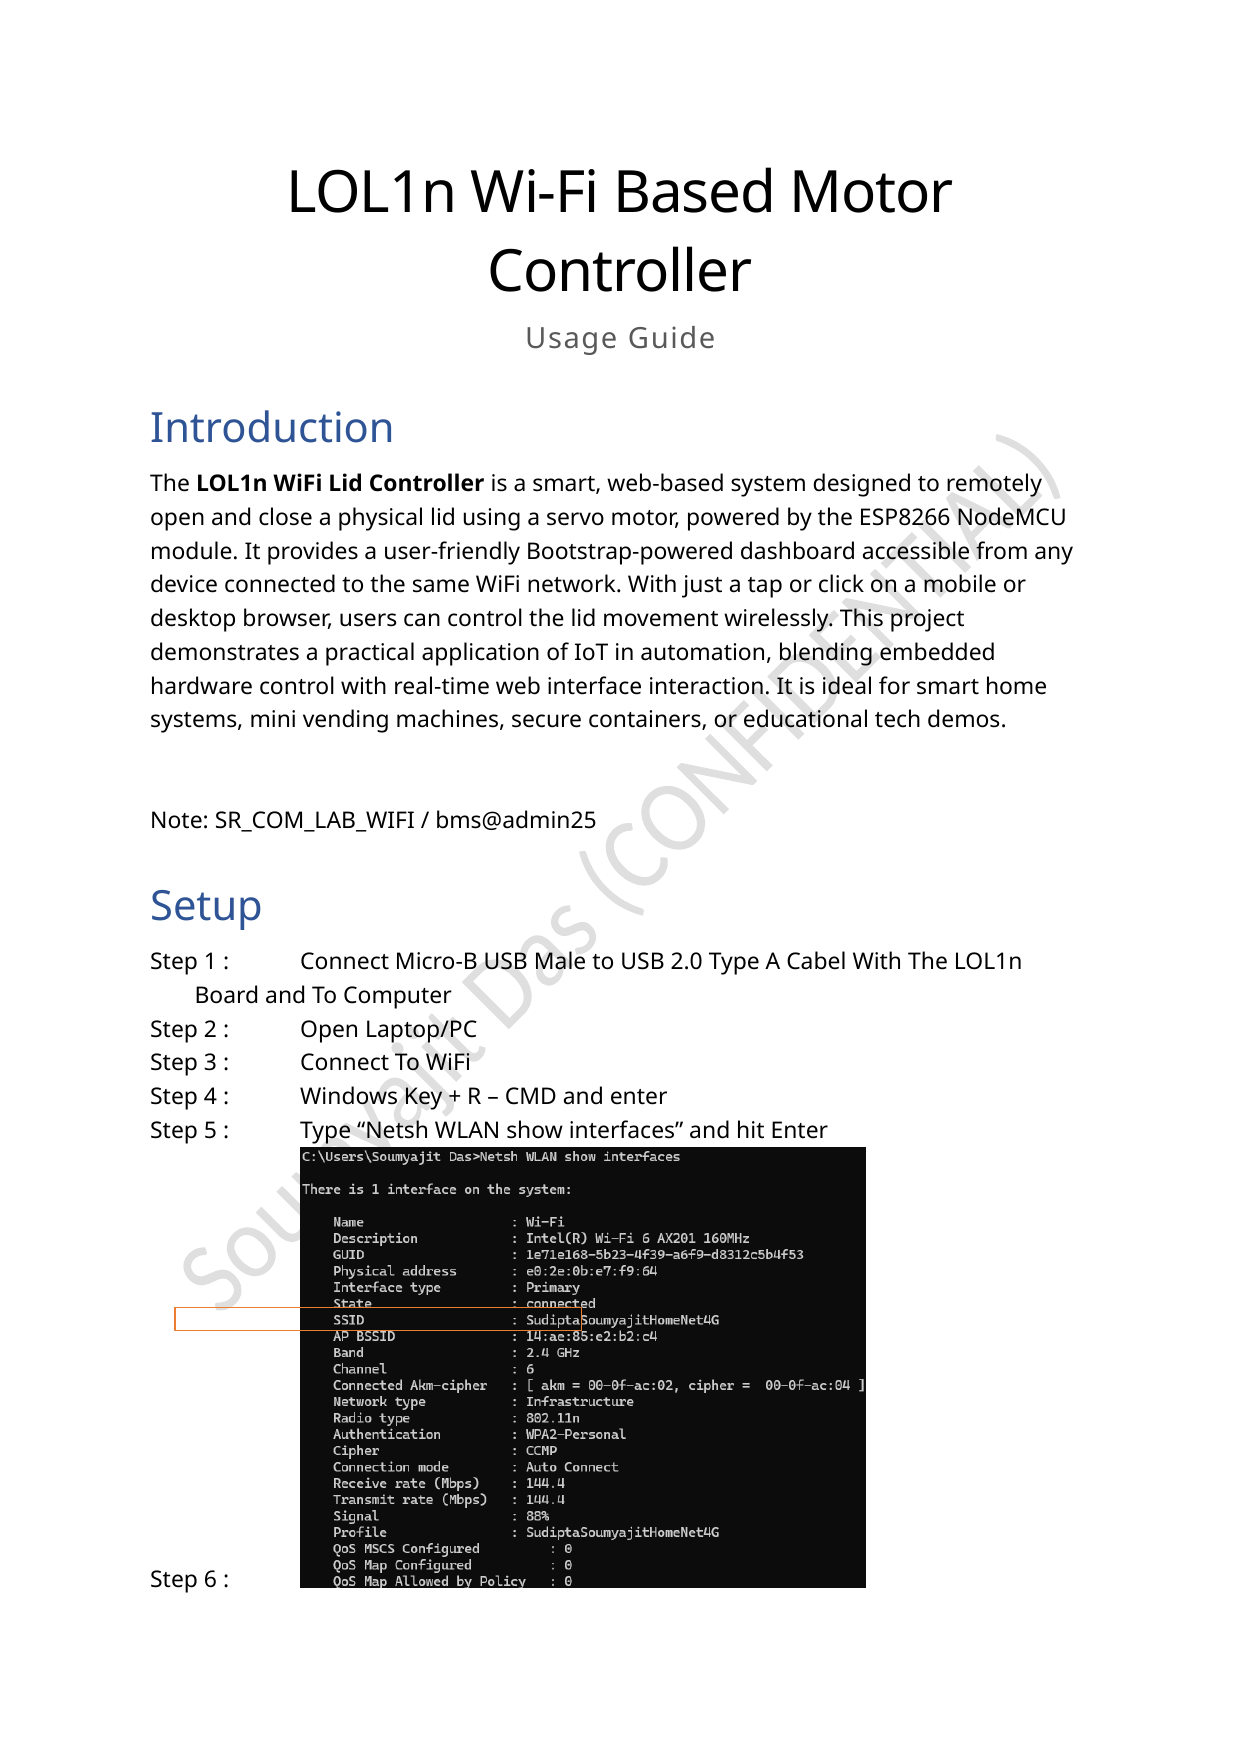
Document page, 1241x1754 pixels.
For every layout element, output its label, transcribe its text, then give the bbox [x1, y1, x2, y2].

subtitle Usage Guide [150, 317, 1090, 357]
list Type “Netsh WLAN show interfaces” and hit Enter [150, 1114, 1090, 1145]
title LOL1n Wi-Fi Based Motor Controller [150, 150, 1090, 309]
subtitle Introduction [150, 398, 1090, 454]
list Connect Micro-B USB Male to USB 2.0 Type A Cabel With The LOL1n Board and To Computer [150, 945, 1090, 1010]
text The LOL1n WiFi Lid Controller is a smart, web-based system designed to remotely open and close a physical lid using a servo motor, powered by the ESP8266 NodeMCU module. It provides a user-friendly Bootstrap-powered dashboard accessible from any device connected to the same WiFi network. With just a tap or click on a mobile or desktop browser, users can control the lid movement wirelessly. This project demonstrates a practical application of IoT in automation, blending embedded hardware control with real-time web interface interaction. It is ideal for smart home systems, mini vending machines, secure containers, or educational tech demos. [150, 467, 1090, 735]
list Windows Key + R – CMD and enter [150, 1080, 1090, 1111]
subtitle Setup [150, 876, 1090, 932]
list Open Laptop/PC [150, 1013, 1090, 1044]
picture [300, 1147, 866, 1588]
picture [300, 1308, 581, 1330]
text Note: SR_COM_LAB_WIFI / bms@admin25 [150, 804, 1090, 836]
list Connect To WiFi [150, 1046, 1090, 1078]
